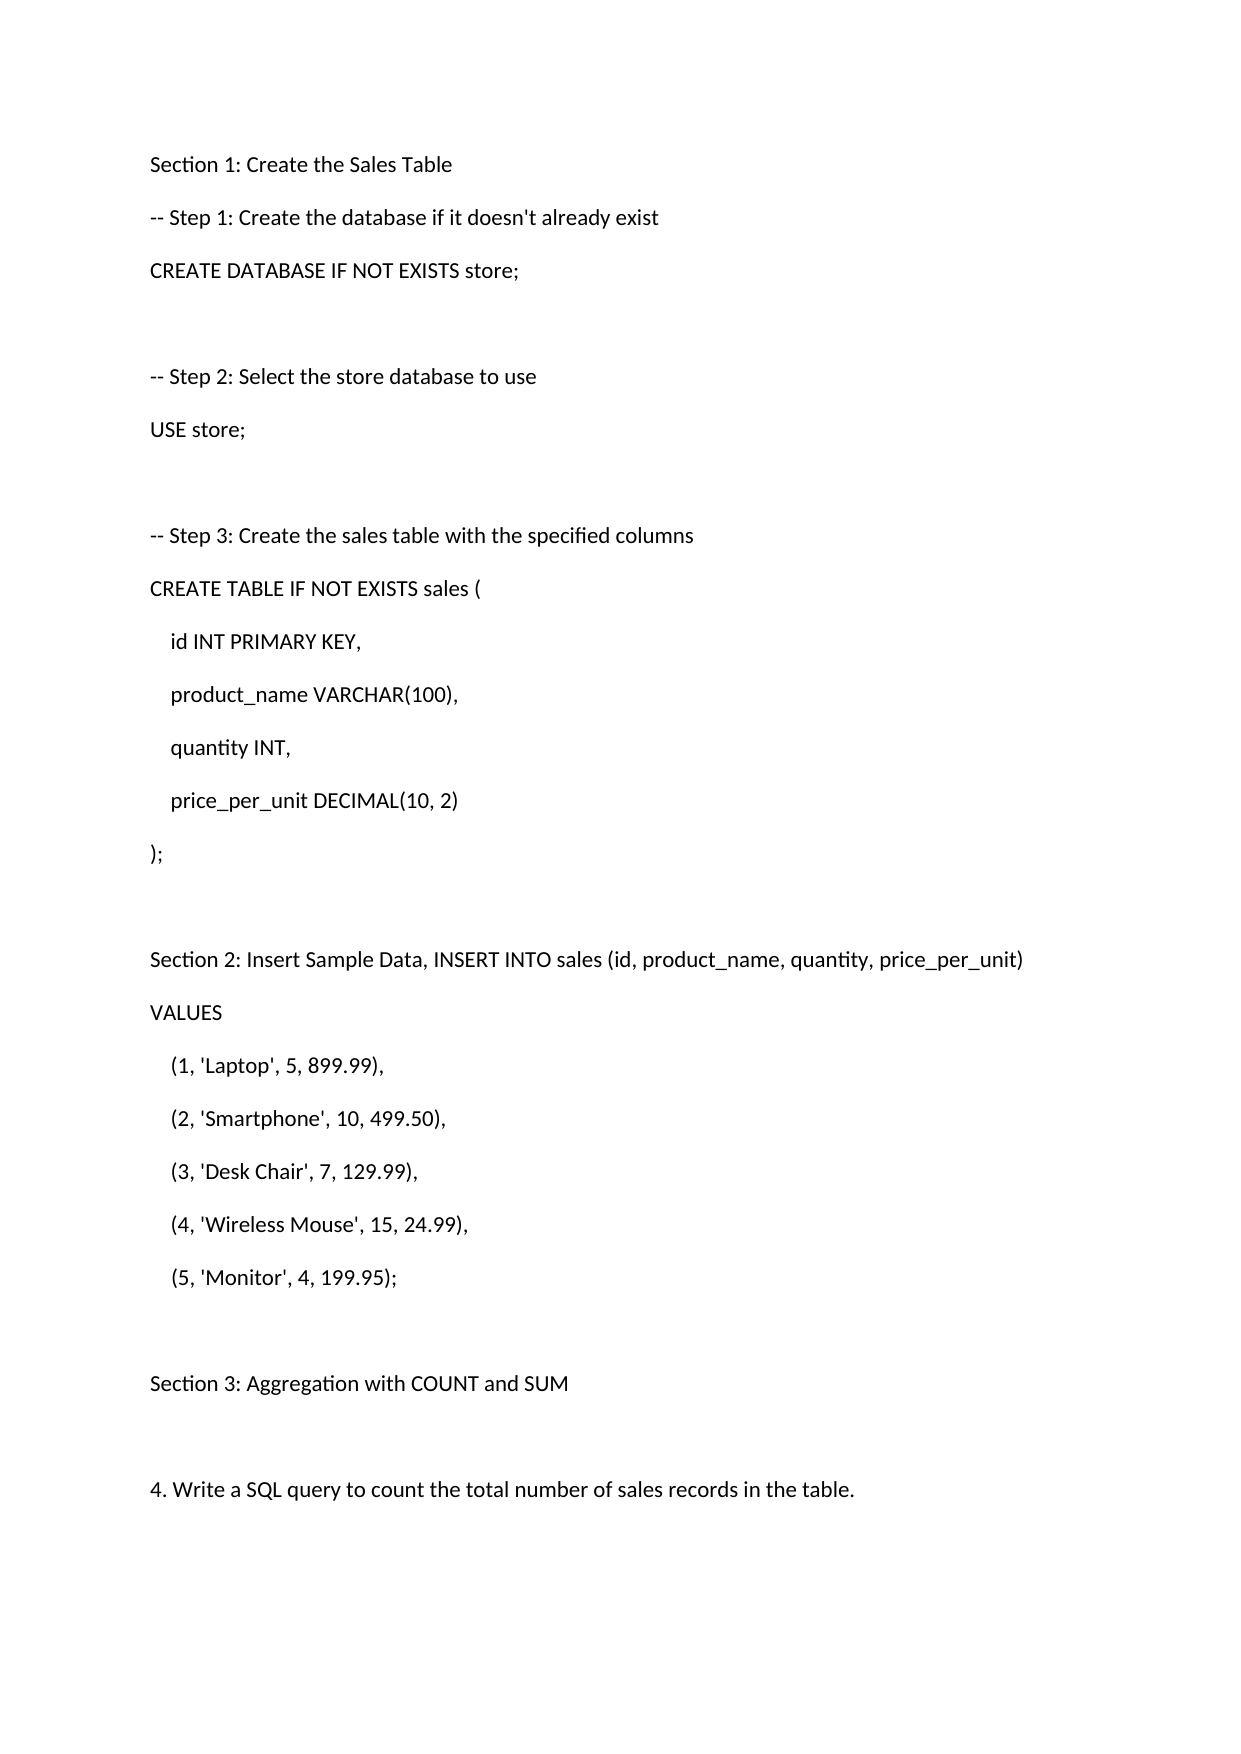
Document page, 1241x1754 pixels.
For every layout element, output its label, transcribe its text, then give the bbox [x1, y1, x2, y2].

text -- Step 3: Create the sales table with the specified columns [150, 521, 1090, 549]
text -- Step 1: Create the database if it doesn't already exist [150, 203, 1090, 231]
text Section 3: Aggregation with COUNT and SUM [150, 1369, 1090, 1397]
text quantity INT, [150, 733, 1090, 761]
text 4. Write a SQL query to count the total number of sales records in the table. [150, 1476, 1090, 1503]
text Section 2: Insert Sample Data, INSERT INTO sales (id, product_name, quantity, price_per_unit) [150, 945, 1090, 973]
text ); [150, 839, 1090, 867]
text id INT PRIMARY KEY, [150, 627, 1090, 655]
text (1, 'Laptop', 5, 899.99), [150, 1051, 1090, 1079]
text Section 1: Create the Sales Table [150, 150, 1090, 178]
text CREATE DATABASE IF NOT EXISTS store; [150, 256, 1090, 284]
text VALUES [150, 998, 1090, 1026]
text price_per_unit DECIMAL(10, 2) [150, 786, 1090, 814]
text (3, 'Desk Chair', 7, 129.99), [150, 1157, 1090, 1185]
text product_name VARCHAR(100), [150, 680, 1090, 708]
text -- Step 2: Select the store database to use [150, 362, 1090, 390]
text (5, 'Monitor', 4, 199.95); [150, 1263, 1090, 1291]
text (4, 'Wireless Mouse', 15, 24.99), [150, 1210, 1090, 1238]
text CREATE TABLE IF NOT EXISTS sales ( [150, 574, 1090, 602]
text (2, 'Smartphone', 10, 499.50), [150, 1104, 1090, 1132]
text USE store; [150, 415, 1090, 443]
